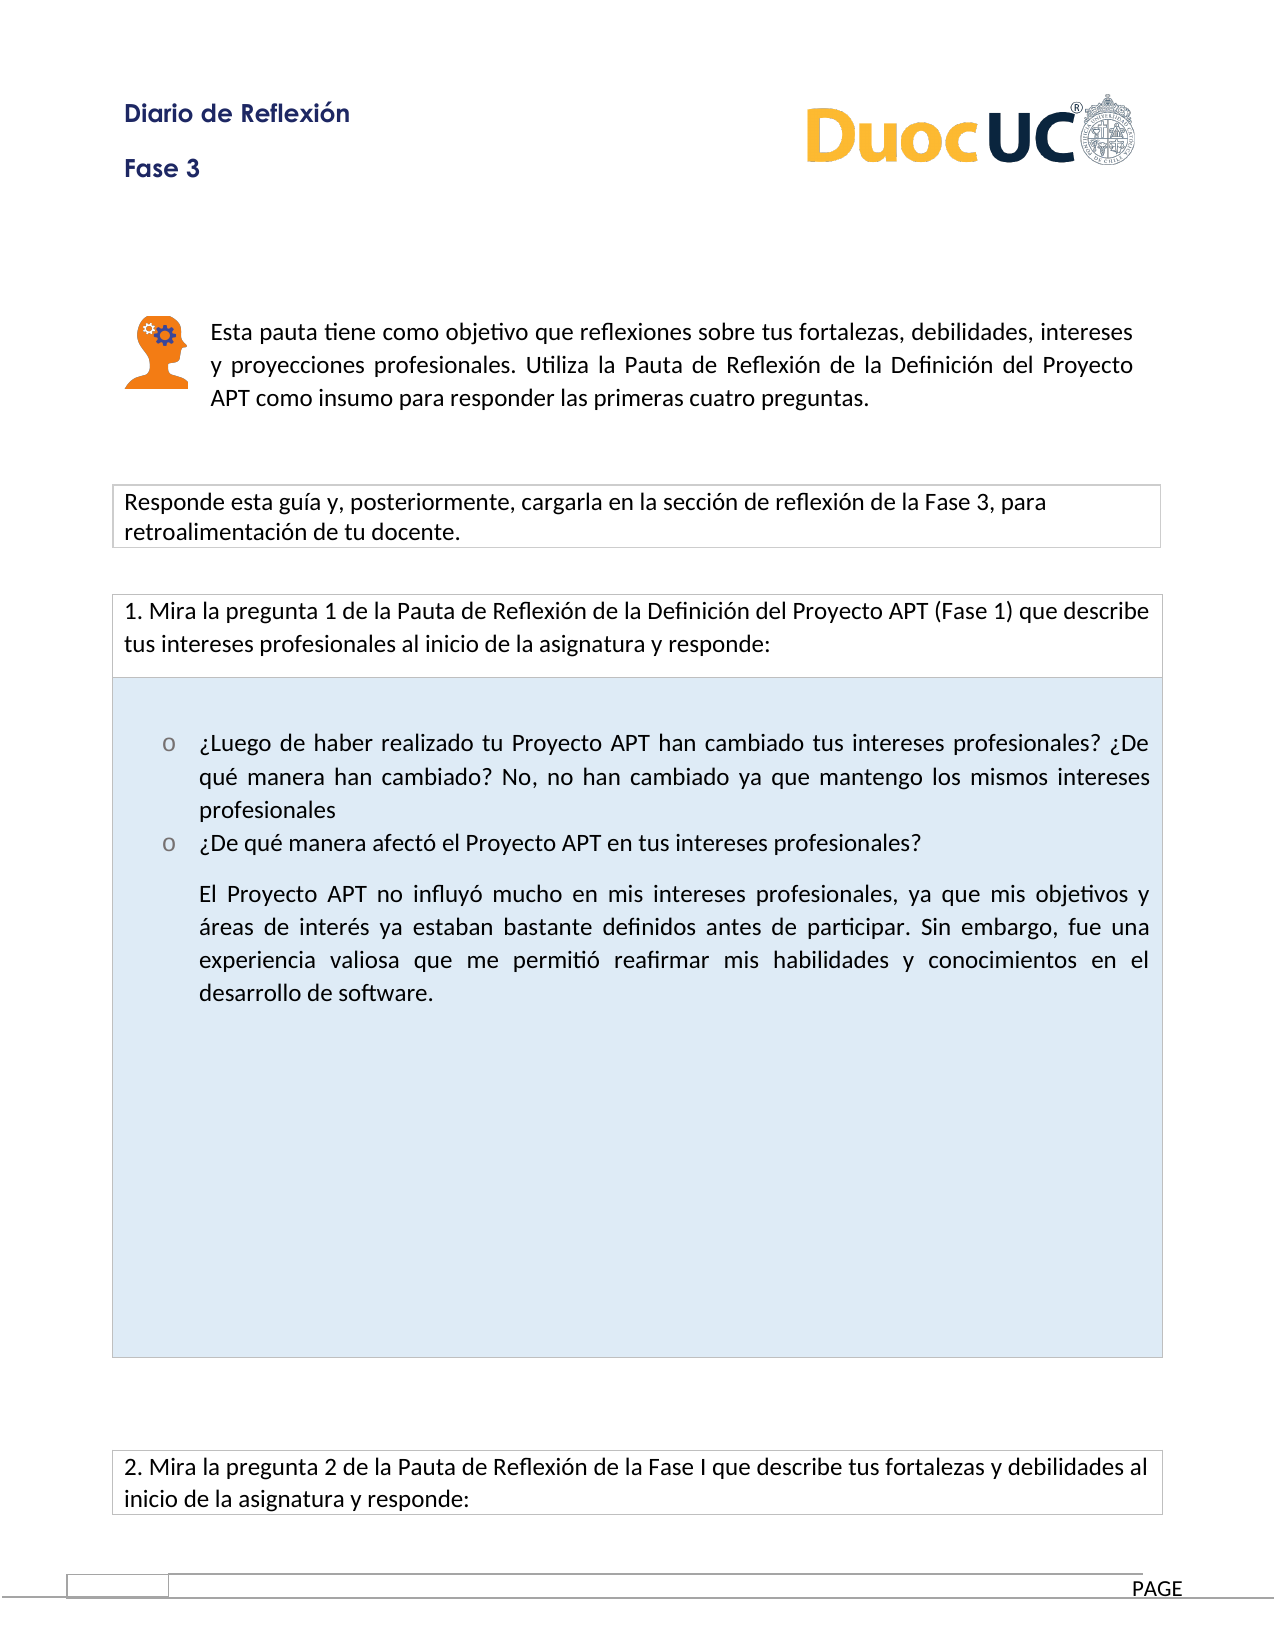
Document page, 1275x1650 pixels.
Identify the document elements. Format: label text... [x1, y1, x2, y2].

picture [807, 94, 1135, 165]
table_header Responde esta guía y, posteriormente, cargarla en la sección de reflexión de la Fase 3, para retroalimentación de tu docente. [114, 486, 1160, 547]
table_header 2. Mira la pregunta 2 de la Pauta de Reflexión de la Fase I que describe tus fortalezas y debilidades al inicio de la asignatura y responde: [113, 1451, 1162, 1514]
table_header [112, 316, 199, 454]
picture [123, 316, 188, 389]
table_header Esta pauta tiene como objetivo que reflexiones sobre tus fortalezas, debilidades, intereses y proyecciones profesionales. Utiliza la Pauta de Reflexión de la Definición del Proyecto APT como insumo para responder las primeras cuatro preguntas. [199, 316, 1146, 454]
table_header 1. Mira la pregunta 1 de la Pauta de Reflexión de la Definición del Proyecto APT (Fase 1) que describe tus intereses profesionales al inicio de la asignatura y responde: [113, 595, 1162, 677]
table_cell ¿Luego de haber realizado tu Proyecto APT han cambiado tus intereses profesionales? ¿De qué manera han cambiado? No, no han cambiado ya que mantengo los mismos intereses profesionales ¿De qué manera afectó el Proyecto APT en tus intereses profesionales? El Proyecto APT no influyó mucho en mis intereses profesionales, ya que mis objetivos y áreas de interés ya estaban bastante definidos antes de participar. Sin embargo, fue una experiencia valiosa que me permitió reafirmar mis habilidades y conocimientos en el desarrollo de software. [113, 678, 1162, 1357]
